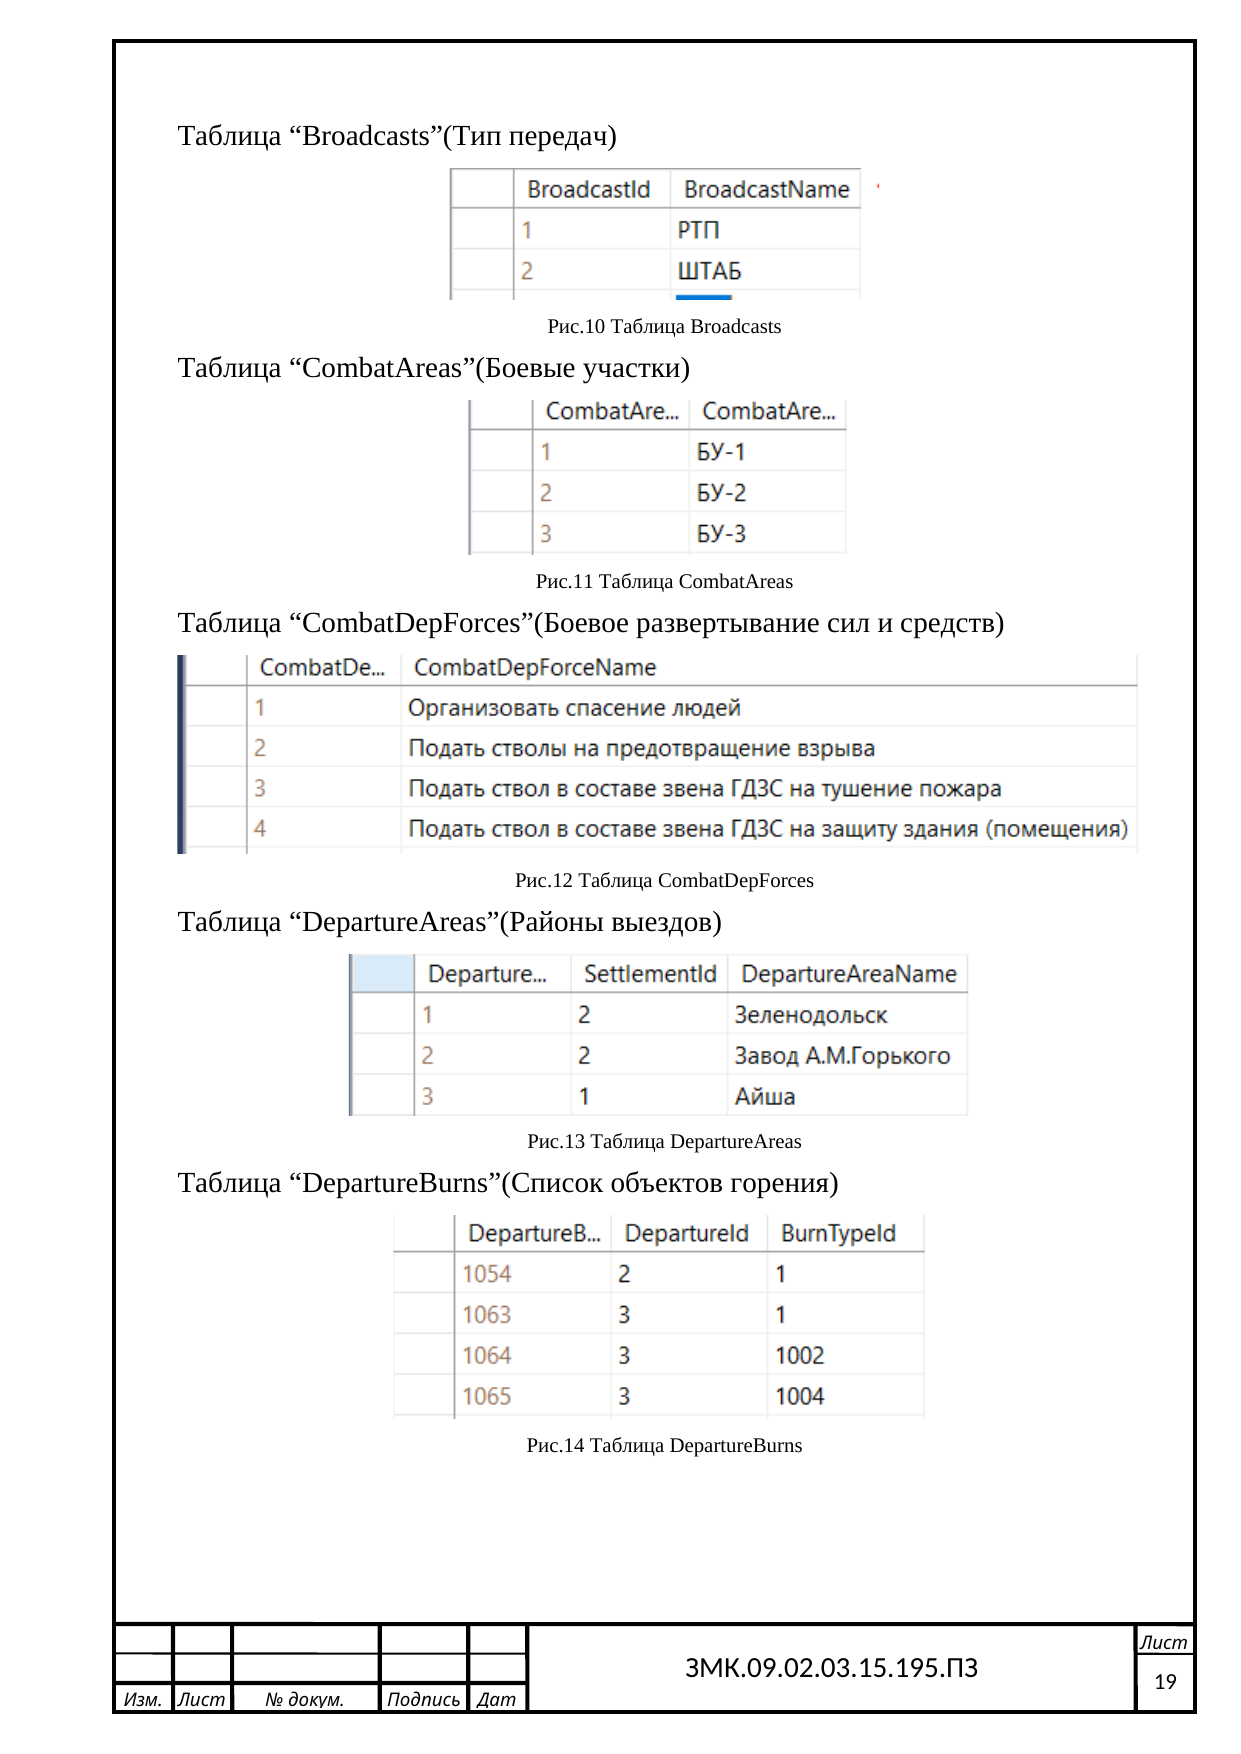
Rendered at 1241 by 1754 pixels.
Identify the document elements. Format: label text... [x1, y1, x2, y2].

text Рис.13 Таблица DepartureAreas [177, 1129, 1152, 1153]
text Таблица “CombatAreas”(Боевые участки) [177, 350, 1152, 383]
text Таблица “DepartureBurns”(Список объектов горения) [177, 1165, 1152, 1199]
text Таблица “DepartureAreas”(Районы выездов) [177, 904, 1152, 937]
picture [449, 168, 880, 300]
picture [177, 655, 1152, 854]
text Таблица “CombatDepForces”(Боевое развертывание сил и средств) [177, 605, 1152, 638]
picture [393, 1215, 936, 1419]
text Рис.14 Таблица DepartureBurns [177, 1432, 1152, 1457]
picture [348, 954, 980, 1116]
text Рис.10 Таблица Broadcasts [177, 314, 1152, 338]
text Рис.11 Таблица CombatAreas [177, 569, 1152, 593]
text Таблица “Broadcasts”(Тип передач) [177, 118, 1152, 152]
picture [468, 400, 861, 555]
text Рис.12 Таблица CombatDepForces [177, 868, 1152, 892]
